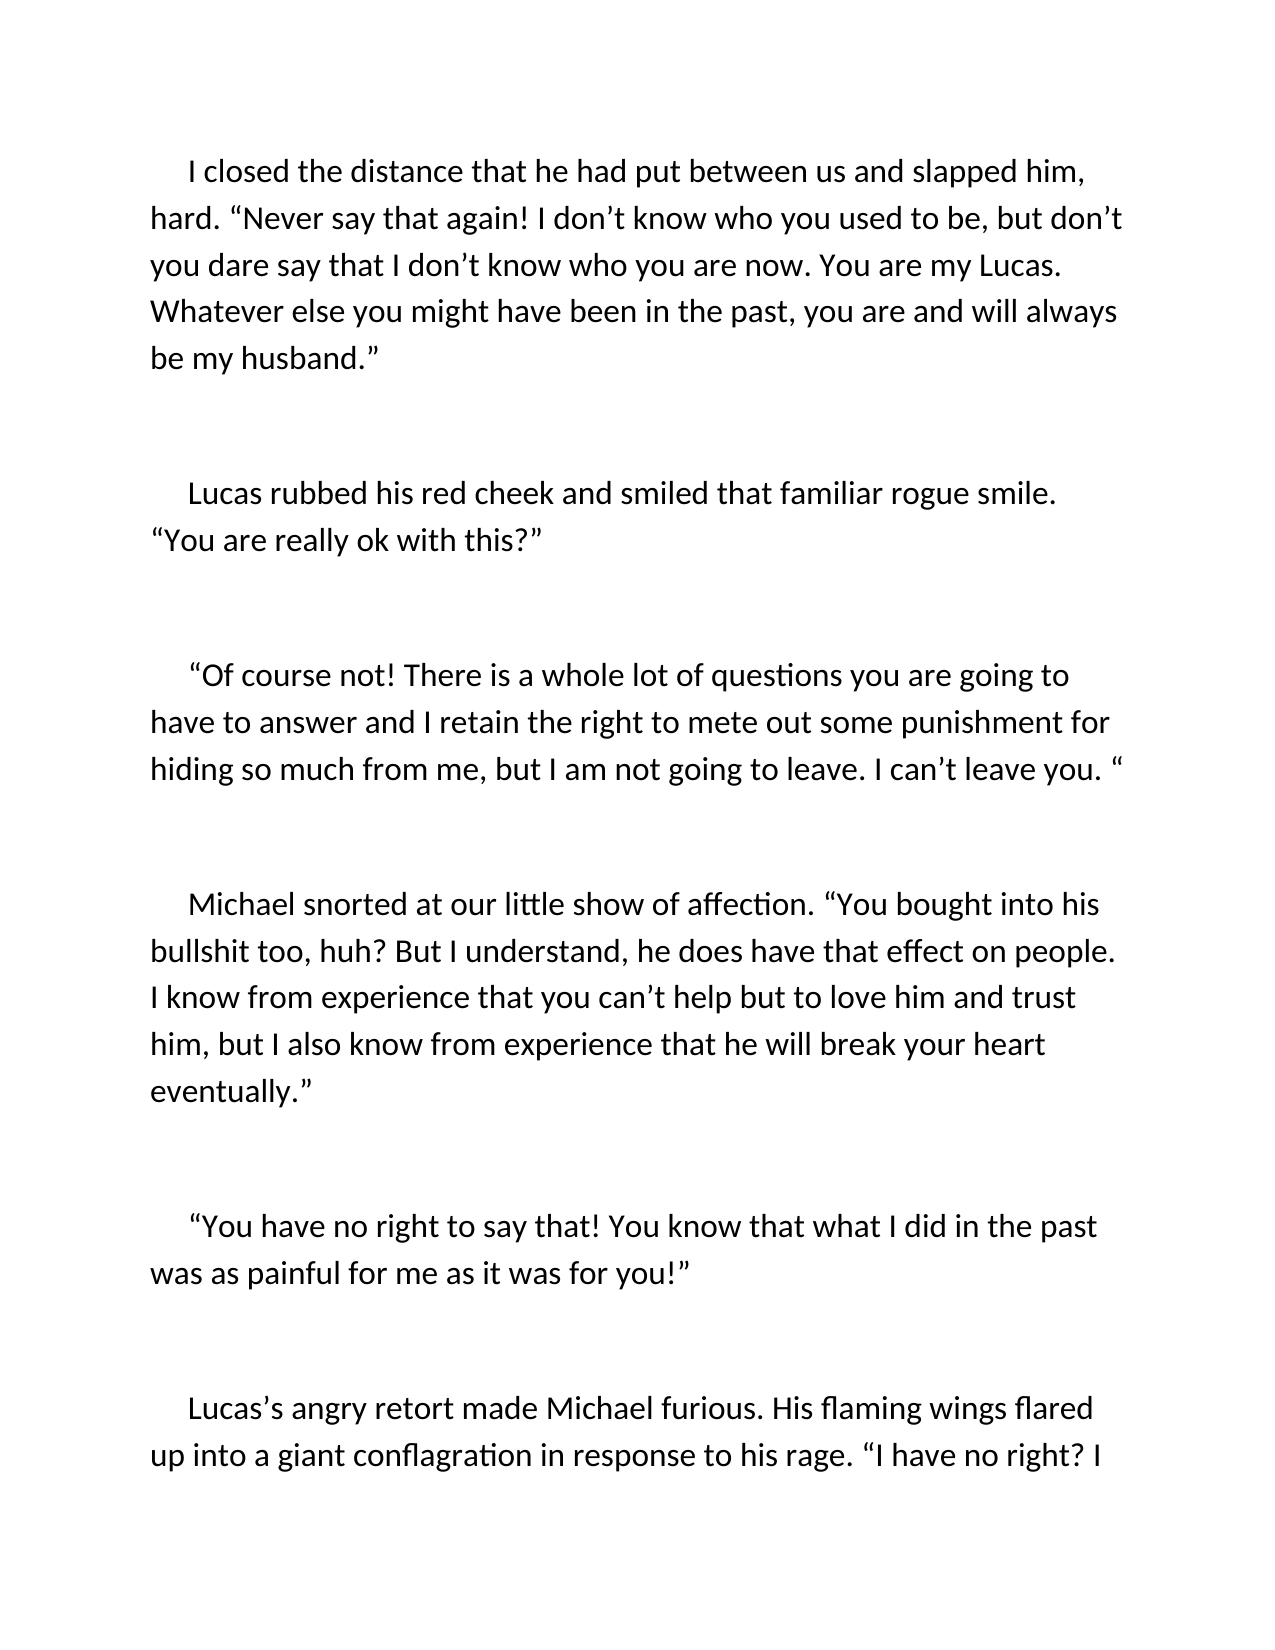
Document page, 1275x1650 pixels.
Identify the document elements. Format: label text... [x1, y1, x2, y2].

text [150, 1387, 1125, 1475]
text Michael snorted at our little show of affection. “You bought into his bullshit too, huh? But I understand, he does have that effect on people. I know from experience that you can’t help but to love him and trust him, but I also know from experience that he will break your heart eventually.” [150, 883, 1125, 1111]
text Lucas rubbed his red cheek and smiled that familiar rogue smile. “You are really ok with this?” [150, 472, 1125, 560]
text I closed the distance that he had put between us and slapped him, hard. “Never say that again! I don’t know who you used to be, but don’t you dare say that I don’t know who you are now. You are my Lucas. Whatever else you might have been in the past, you are and will always be my husband.” [150, 150, 1125, 378]
text “Of course not! There is a whole lot of questions you are going to have to answer and I retain the right to mete out some punishment for hiding so much from me, but I am not going to leave. I can’t leave you. “ [150, 654, 1125, 788]
text “You have no right to say that! You know that what I did in the past was as painful for me as it was for you!” [150, 1205, 1125, 1293]
